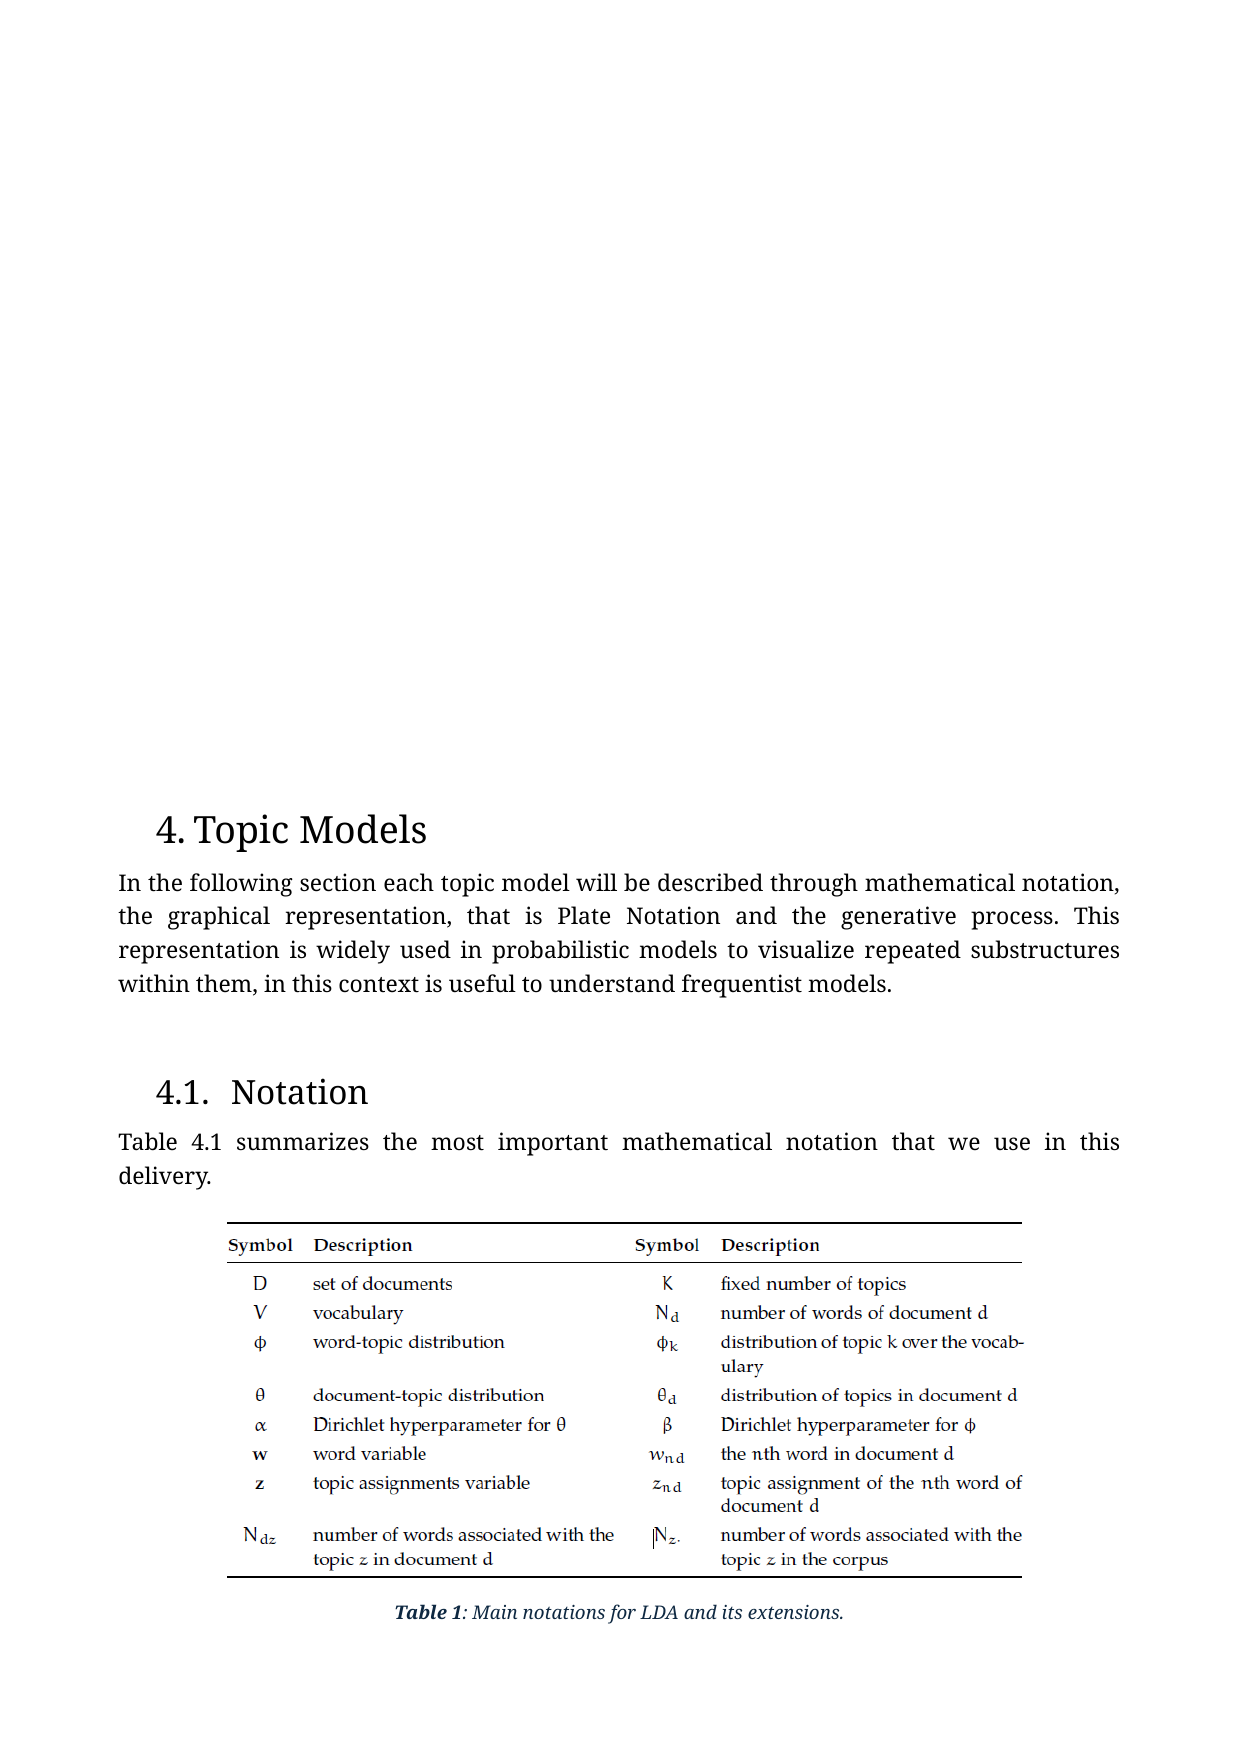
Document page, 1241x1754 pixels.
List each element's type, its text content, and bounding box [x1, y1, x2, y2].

text Table 4.1 summarizes the most important mathematical notation that we use in this delivery. [118, 1126, 1122, 1191]
text In the following section each topic model will be described through mathematical notation, the graphical representation, that is Plate Notation and the generative process. This representation is widely used in probabilistic models to visualize repeated substructures within them, in this context is useful to understand frequentist models. [118, 866, 1122, 999]
subtitle Notation [156, 1068, 1122, 1114]
picture [207, 1210, 1033, 1590]
subtitle Topic Models [156, 803, 1122, 854]
